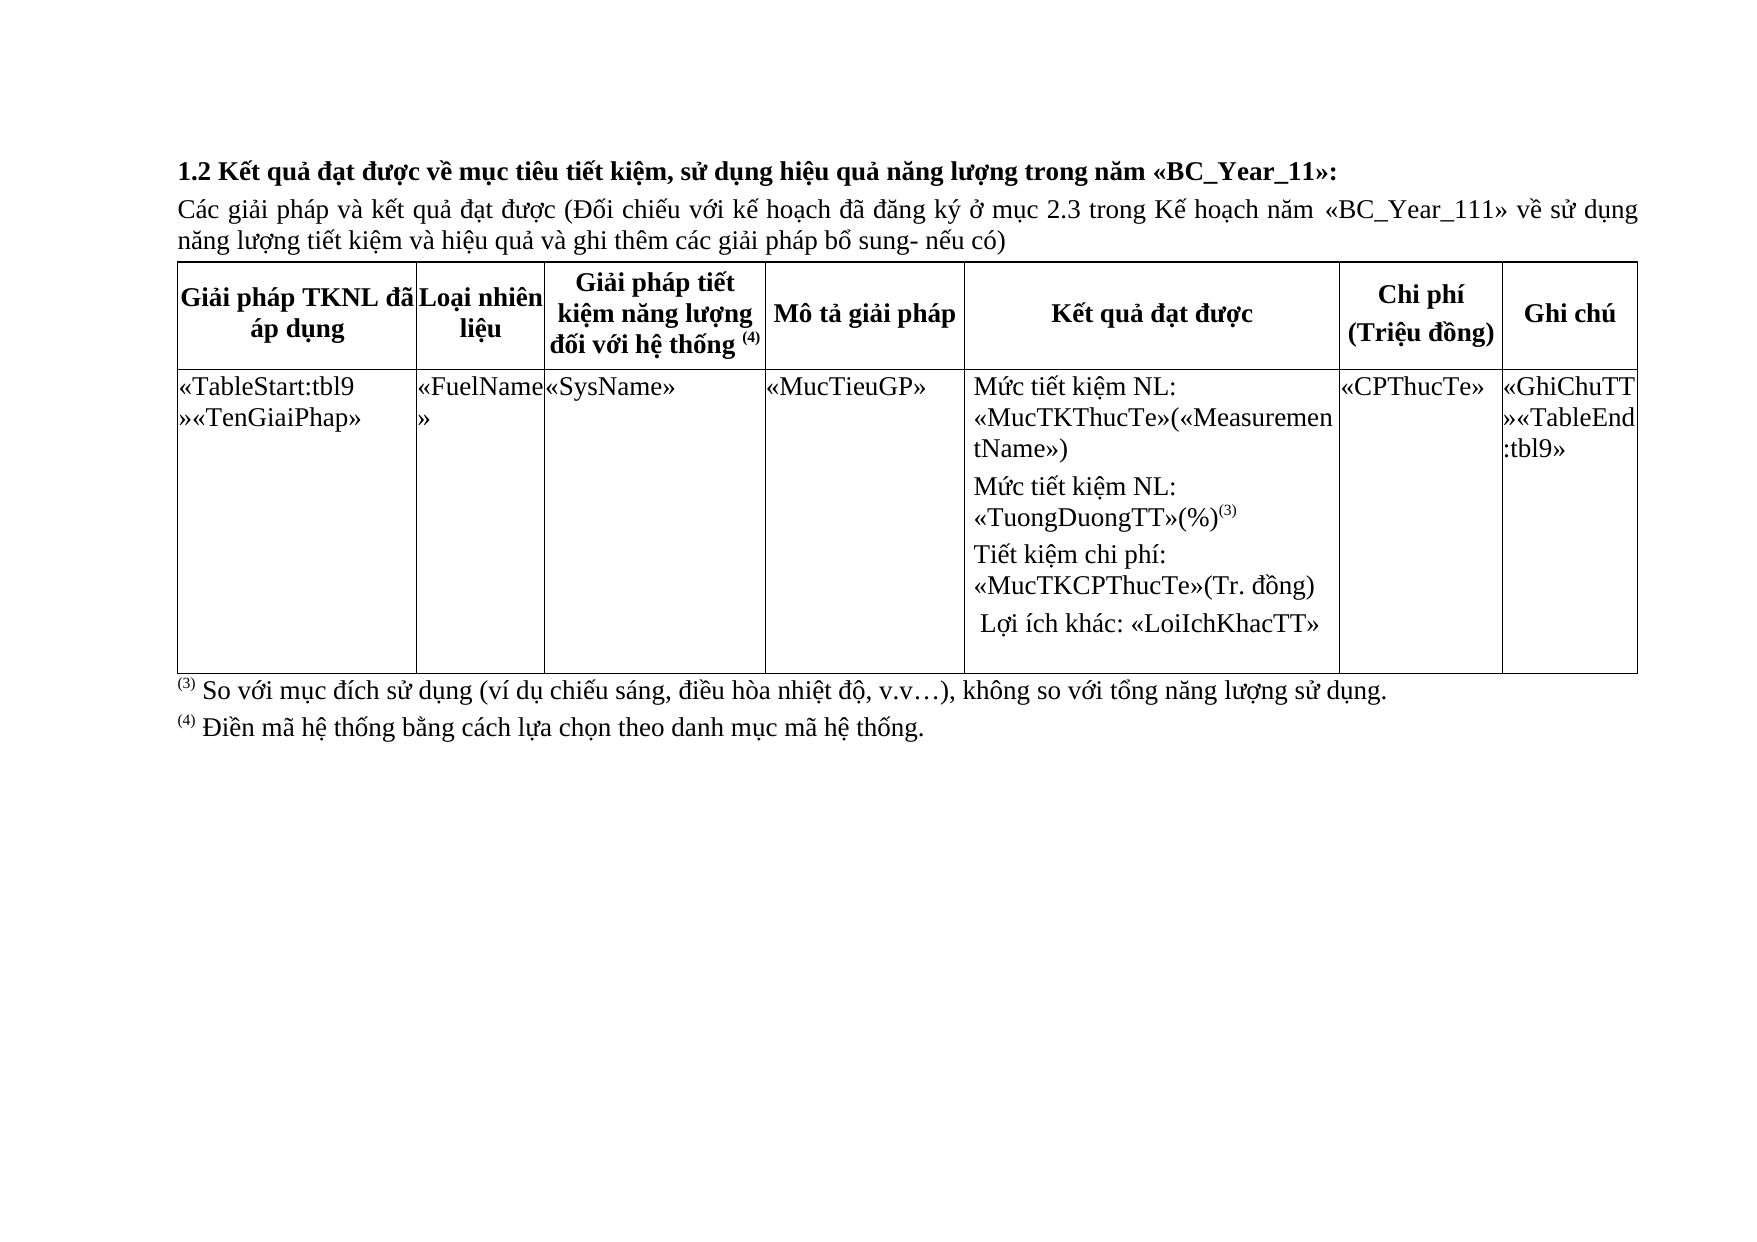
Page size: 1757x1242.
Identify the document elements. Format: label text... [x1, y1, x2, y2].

table_cell «MucTieuGP» [766, 370, 964, 673]
table_cell «FuelName» [417, 370, 544, 673]
text (4) Điền mã hệ thống bằng cách lựa chọn theo danh mục mã hệ thống. [177, 711, 1638, 742]
table_header Chi phí (Triệu đồng) [1340, 263, 1502, 369]
text Các giải pháp và kết quả đạt được (Đối chiếu với kế hoạch đã đăng ký ở mục 2.3 trong Kế hoạch năm «BC_Year_111» về sử dụng năng lượng tiết kiệm và hiệu quả và ghi thêm các giải pháp bổ sung- nếu có) [177, 193, 1638, 255]
text 1.2 Kết quả đạt được về mục tiêu tiết kiệm, sử dụng hiệu quả năng lượng trong năm «BC_Year_11»: [177, 156, 1638, 187]
table_cell «GhiChuTT»«TableEnd:tbl9» [1503, 370, 1637, 673]
text (3) So với mục đích sử dụng (ví dụ chiếu sáng, điều hòa nhiệt độ, v.v…), không so với tổng năng lượng sử dụng. [177, 674, 1638, 705]
table_cell «SysName» [545, 370, 765, 673]
table_header Mô tả giải pháp [766, 263, 964, 369]
table_header Ghi chú [1503, 263, 1637, 369]
table_cell «TableStart:tbl9»«TenGiaiPhap» [178, 370, 416, 673]
table_header Kết quả đạt được [965, 263, 1339, 369]
table_header Loại nhiên liệu [417, 263, 544, 369]
table_header Giải pháp tiết kiệm năng lượng đối với hệ thống (4) [545, 263, 765, 369]
table_cell «CPThucTe» [1340, 370, 1502, 673]
table_header Giải pháp TKNL đã áp dụng [178, 263, 416, 369]
table_cell Mức tiết kiệm NL: «MucTKThucTe»(«MeasurementName») Mức tiết kiệm NL: «TuongDuongTT»(%)(3) Tiết kiệm chi phí: «MucTKCPThucTe»(Tr. đồng) Lợi ích khác: «LoiIchKhacTT» [965, 370, 1339, 673]
